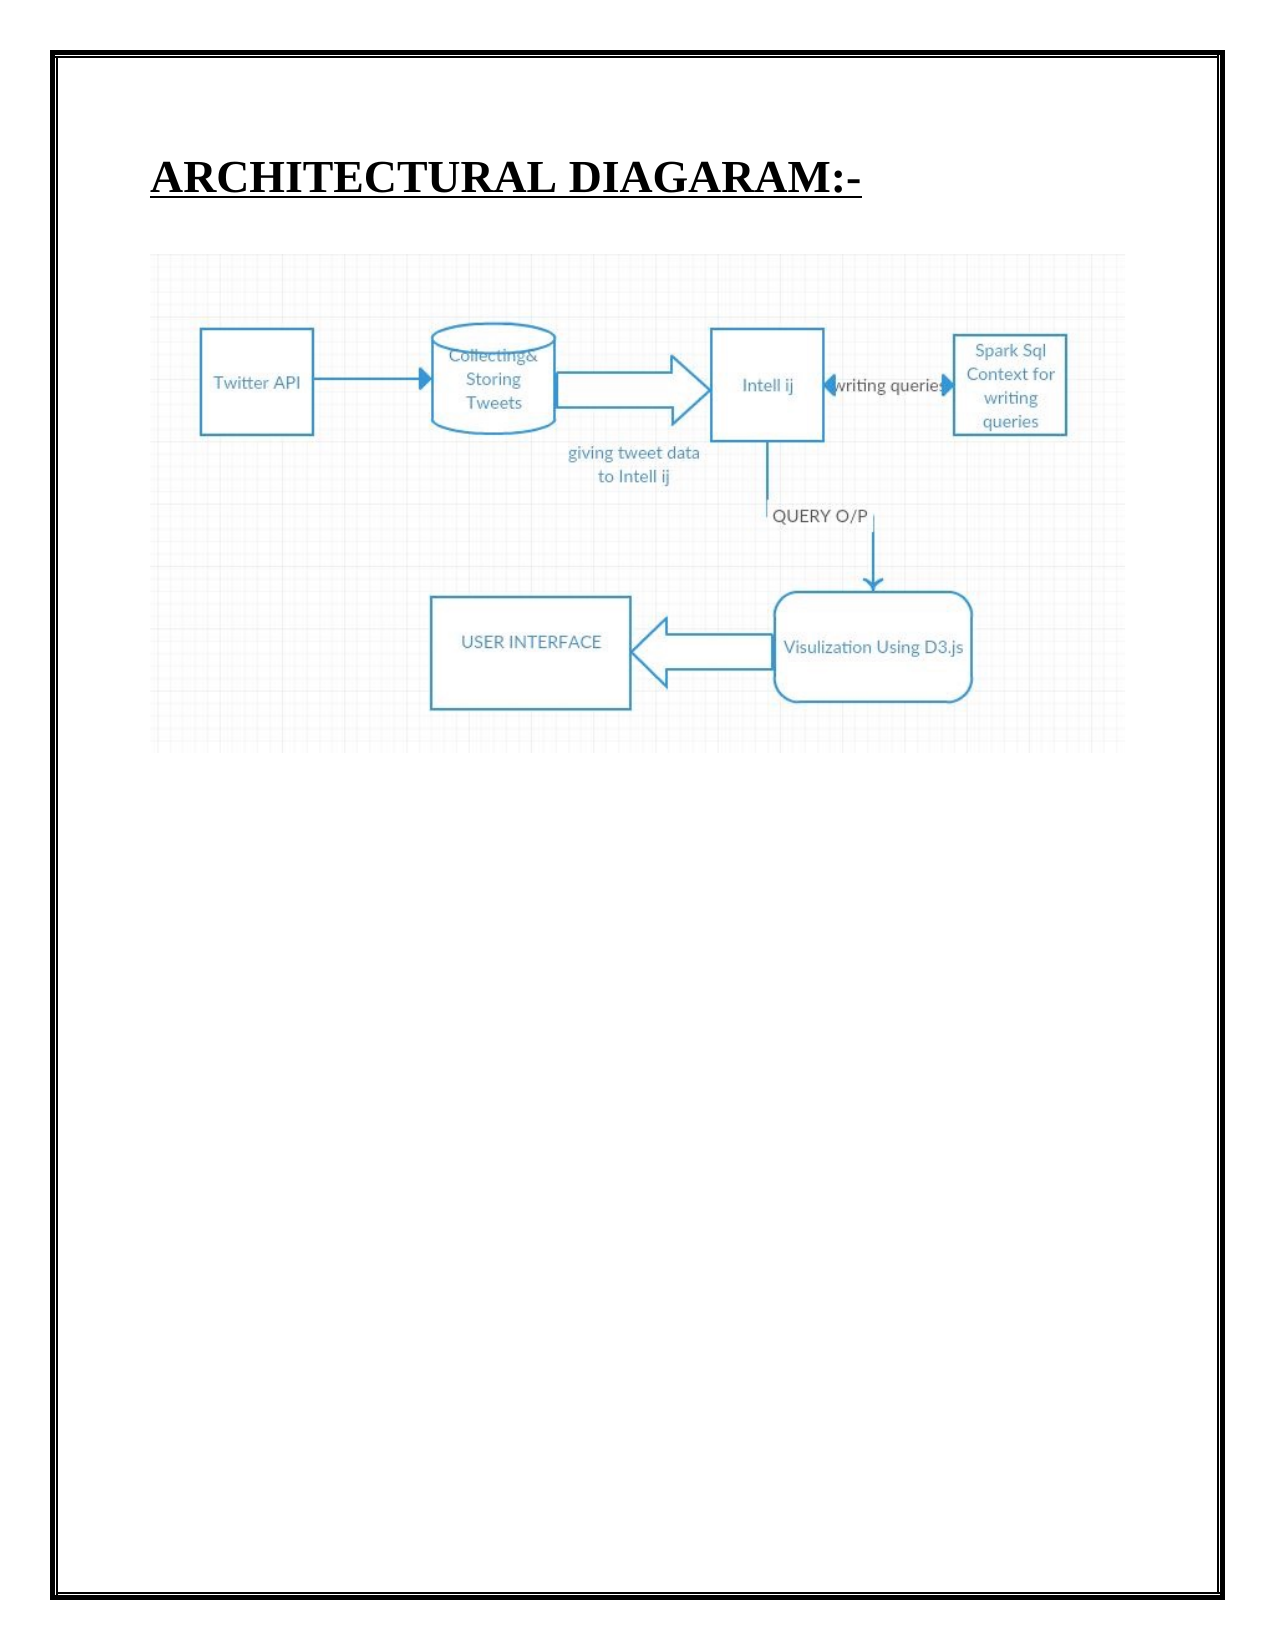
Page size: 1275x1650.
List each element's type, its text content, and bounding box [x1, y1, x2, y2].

picture [150, 254, 1125, 753]
text ARCHITECTURAL DIAGARAM:- [150, 150, 1125, 203]
